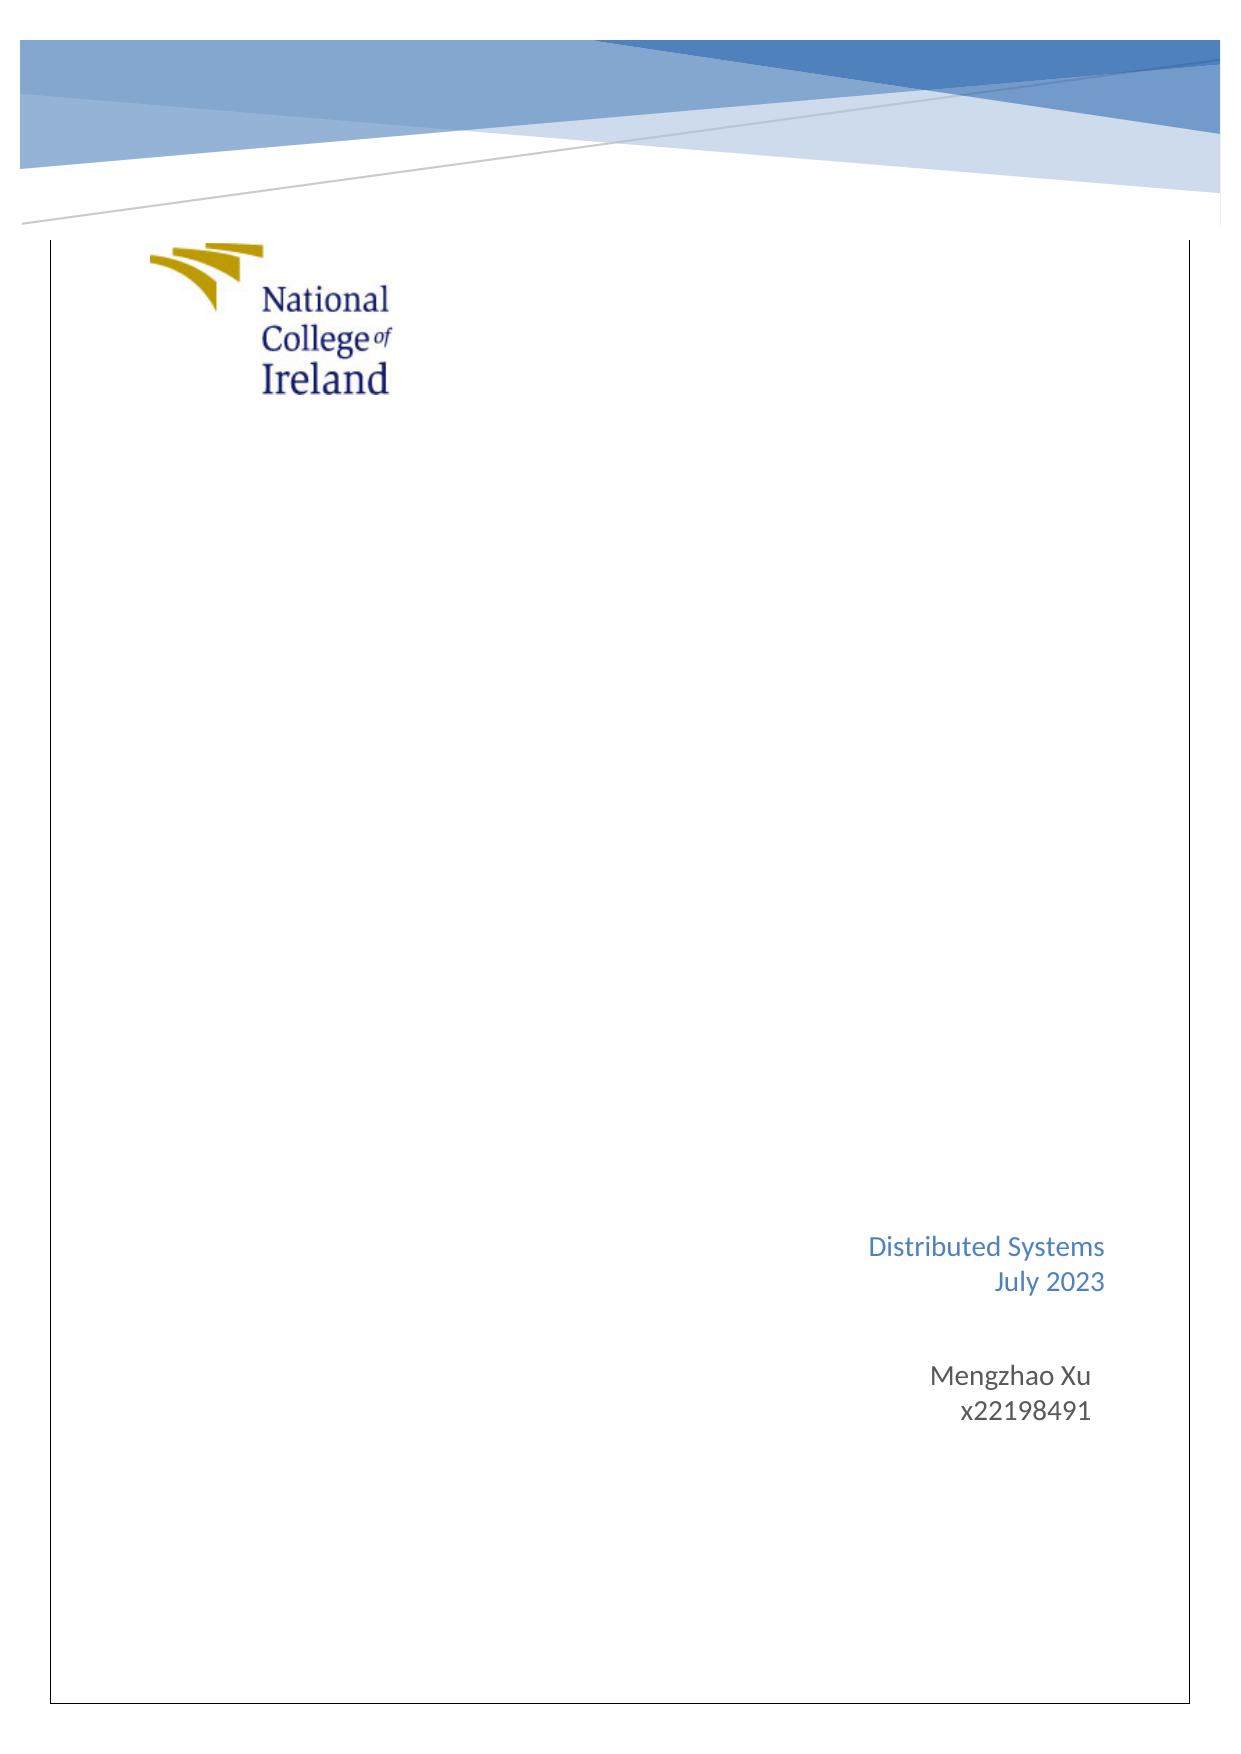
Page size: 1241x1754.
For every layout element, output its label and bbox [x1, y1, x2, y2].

picture [150, 243, 393, 395]
picture [20, 40, 1221, 240]
